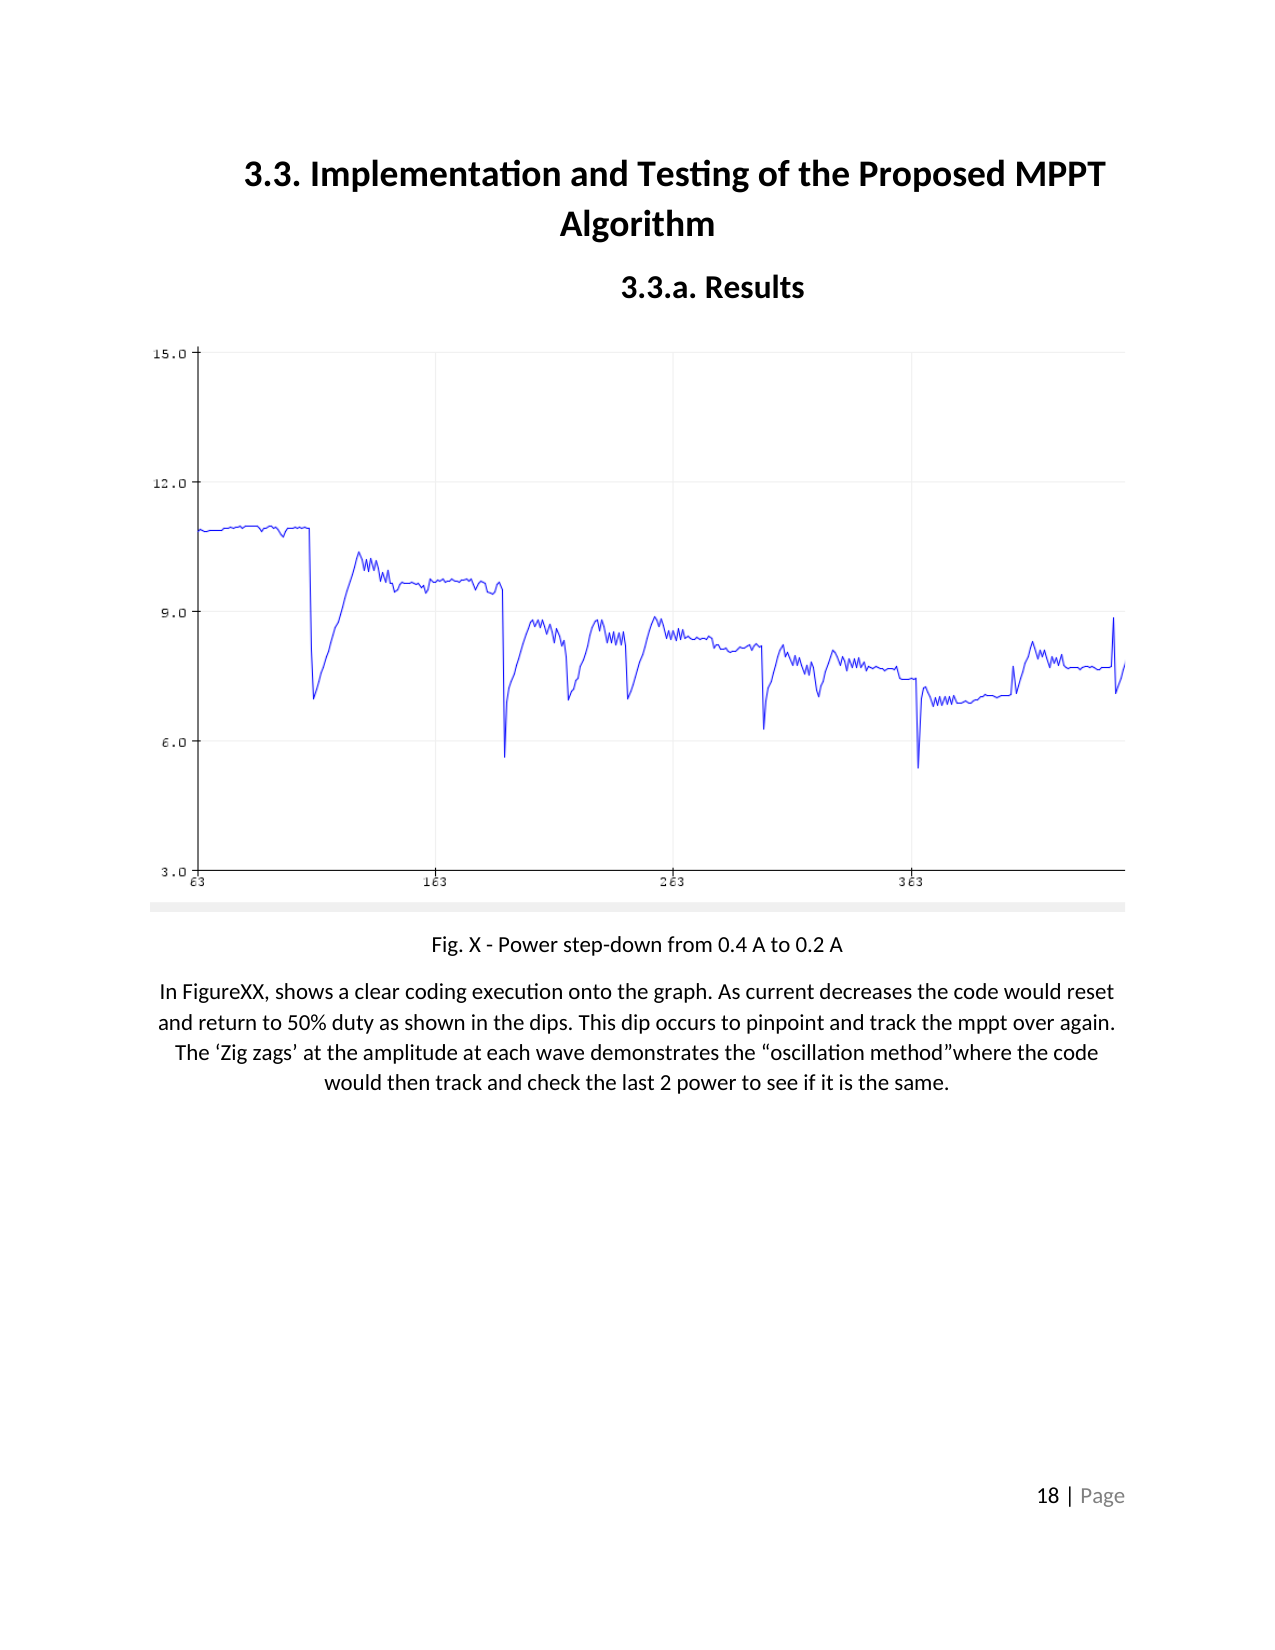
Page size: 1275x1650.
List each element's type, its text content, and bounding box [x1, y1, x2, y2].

picture [150, 326, 1125, 912]
subtitle 3.3. Implementation and Testing of the Proposed MPPT Algorithm [150, 150, 1125, 245]
text Fig. X - Power step-down from 0.4 A to 0.2 A [150, 931, 1125, 958]
text In FigureXX, shows a clear coding execution onto the graph. As current decreases the code would reset and return to 50% duty as shown in the dips. This dip occurs to pinpoint and track the mppt over again. The ‘Zig zags’ at the amplitude at each wave demonstrates the “oscillation method”where the code would then track and check the last 2 power to see if it is the same. [150, 977, 1125, 1096]
subtitle 3.3.a. Results [150, 266, 1125, 306]
